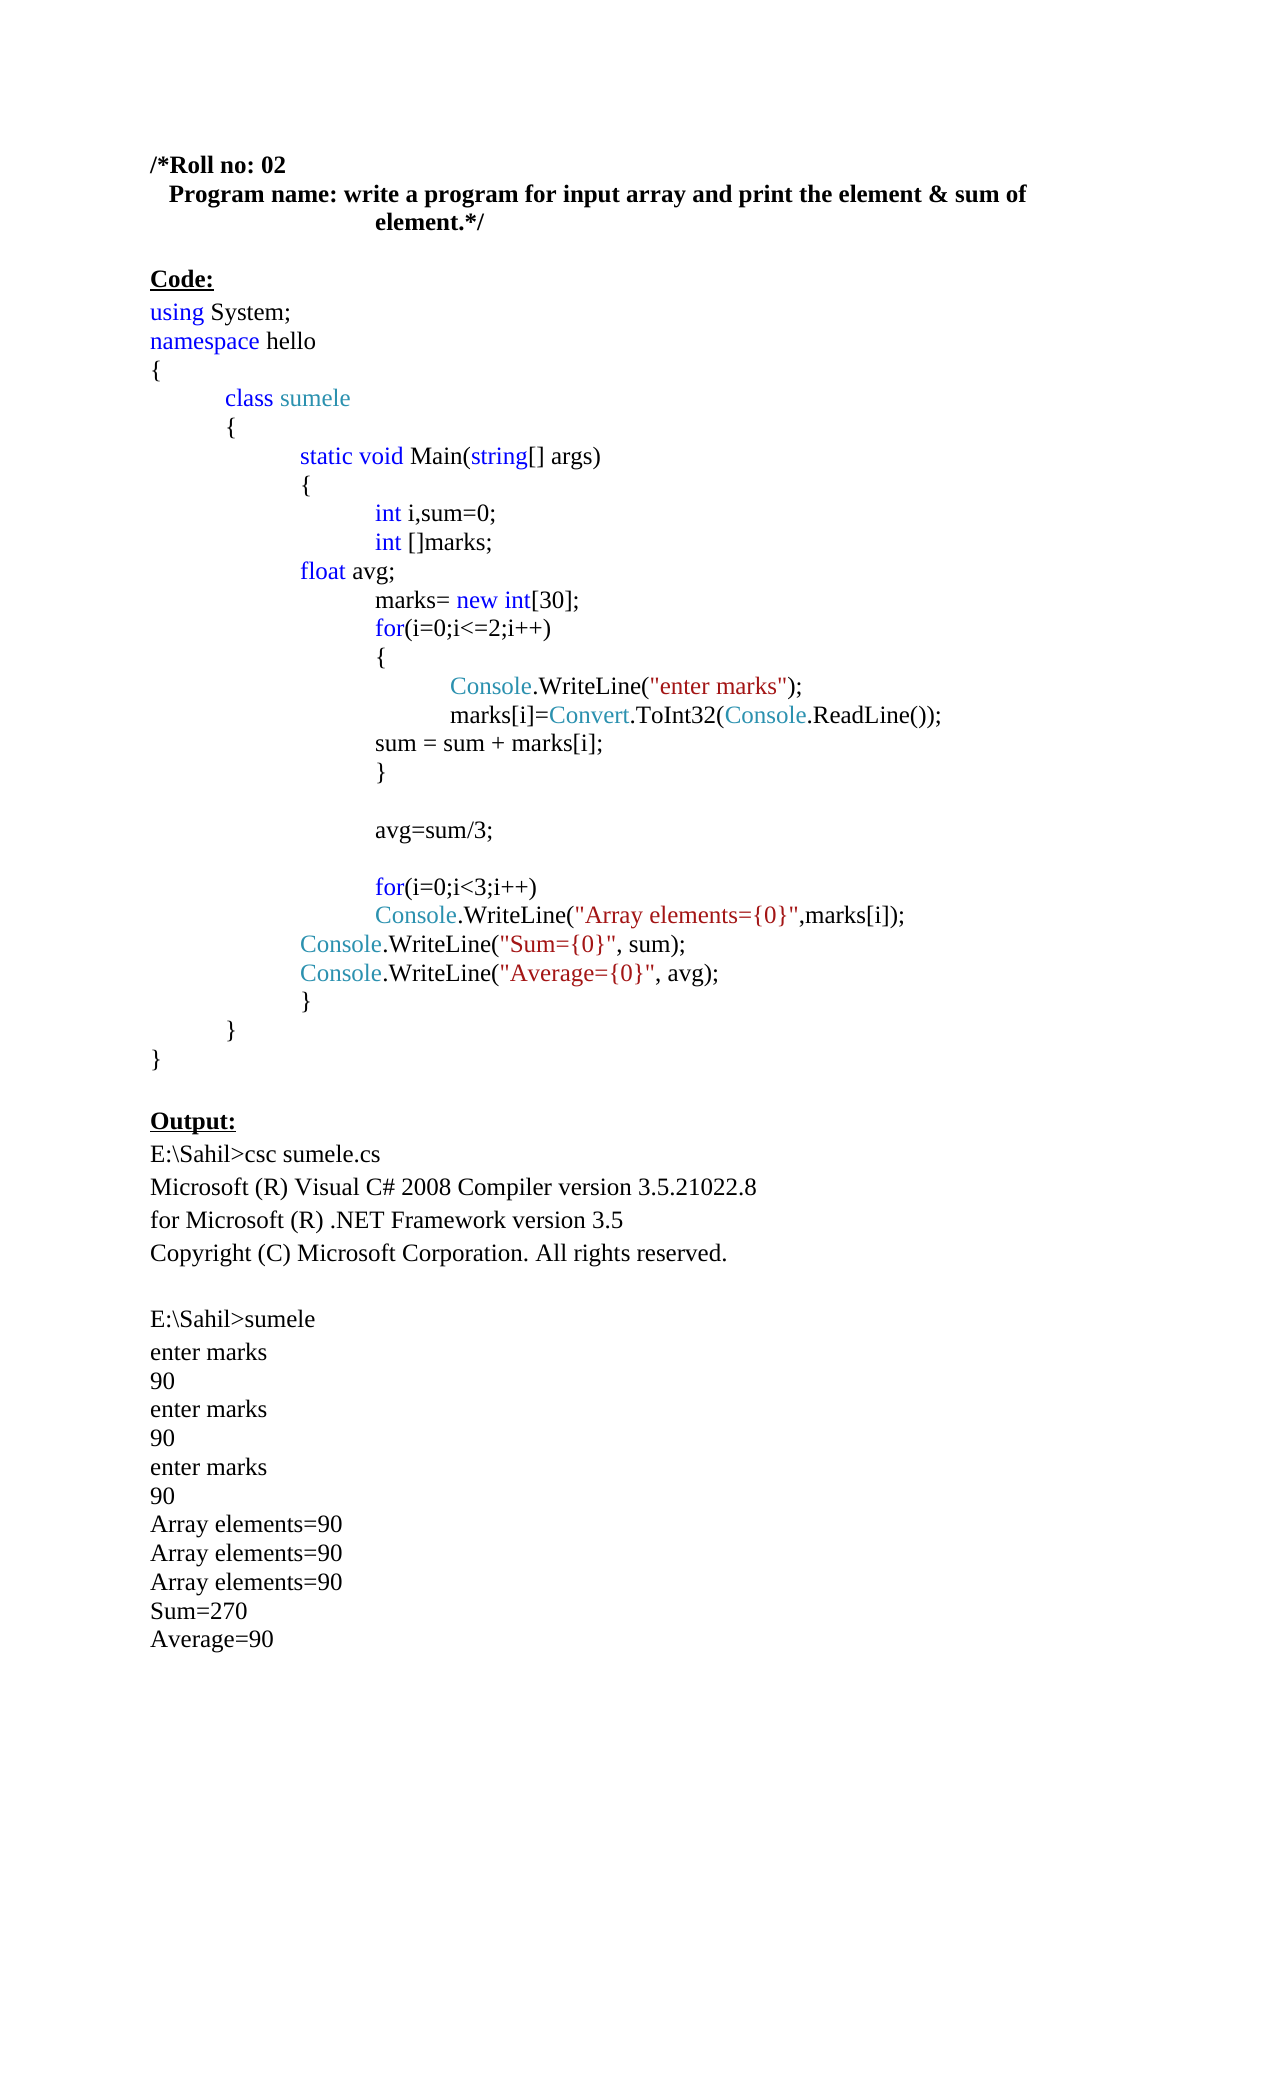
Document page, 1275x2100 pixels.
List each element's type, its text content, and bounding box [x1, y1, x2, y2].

text float avg; [150, 556, 1125, 585]
text namespace hello [150, 326, 1125, 355]
text Array elements=90 [150, 1567, 1125, 1596]
text class sumele [150, 383, 1125, 412]
text Microsoft (R) Visual C# 2008 Compiler version 3.5.21022.8 [150, 1172, 1125, 1201]
text E:\Sahil>sumele [150, 1304, 1125, 1333]
text { [150, 355, 1125, 383]
text marks[i]=Convert.ToInt32(Console.ReadLine()); [150, 700, 1125, 728]
text using System; [150, 297, 1125, 326]
text avg=sum/3; [150, 815, 1125, 843]
text } [225, 987, 1125, 1015]
text enter marks [150, 1394, 1125, 1423]
text Console.WriteLine("Array elements={0}",marks[i]); [150, 900, 1125, 929]
text int i,sum=0; [150, 498, 1125, 527]
text element.*/ [150, 207, 1125, 236]
text Array elements=90 [150, 1509, 1125, 1538]
text Console.WriteLine("Sum={0}", sum); [150, 929, 1125, 958]
text 90 [150, 1481, 1125, 1509]
text for Microsoft (R) .NET Framework version 3.5 [150, 1205, 1125, 1234]
text Console.WriteLine("enter marks"); [150, 671, 1125, 700]
text Code: [150, 264, 1125, 293]
text { [225, 470, 1125, 498]
text } [150, 1015, 1125, 1044]
text Array elements=90 [150, 1538, 1125, 1567]
text Sum=270 [150, 1596, 1125, 1624]
text Console.WriteLine("Average={0}", avg); [150, 958, 1125, 987]
text Average=90 [150, 1624, 1125, 1653]
text } [150, 757, 1125, 786]
text 90 [150, 1423, 1125, 1452]
text enter marks [150, 1452, 1125, 1481]
text Copyright (C) Microsoft Corporation. All rights reserved. [150, 1238, 1125, 1267]
text for(i=0;i<=2;i++) [150, 613, 1125, 642]
text Program name: write a program for input array and print the element & sum of [150, 179, 1125, 207]
text { [150, 412, 1125, 441]
text } [150, 1044, 1125, 1073]
text 90 [150, 1366, 1125, 1394]
text marks= new int[30]; [150, 585, 1125, 613]
text /*Roll no: 02 [150, 150, 1125, 179]
text { [150, 642, 1125, 671]
text enter marks [150, 1337, 1125, 1366]
text int []marks; [150, 527, 1125, 556]
text Output: [150, 1106, 1125, 1134]
text sum = sum + marks[i]; [150, 728, 1125, 757]
text E:\Sahil>csc sumele.cs [150, 1139, 1125, 1168]
text for(i=0;i<3;i++) [150, 872, 1125, 900]
text static void Main(string[] args) [225, 441, 1125, 470]
